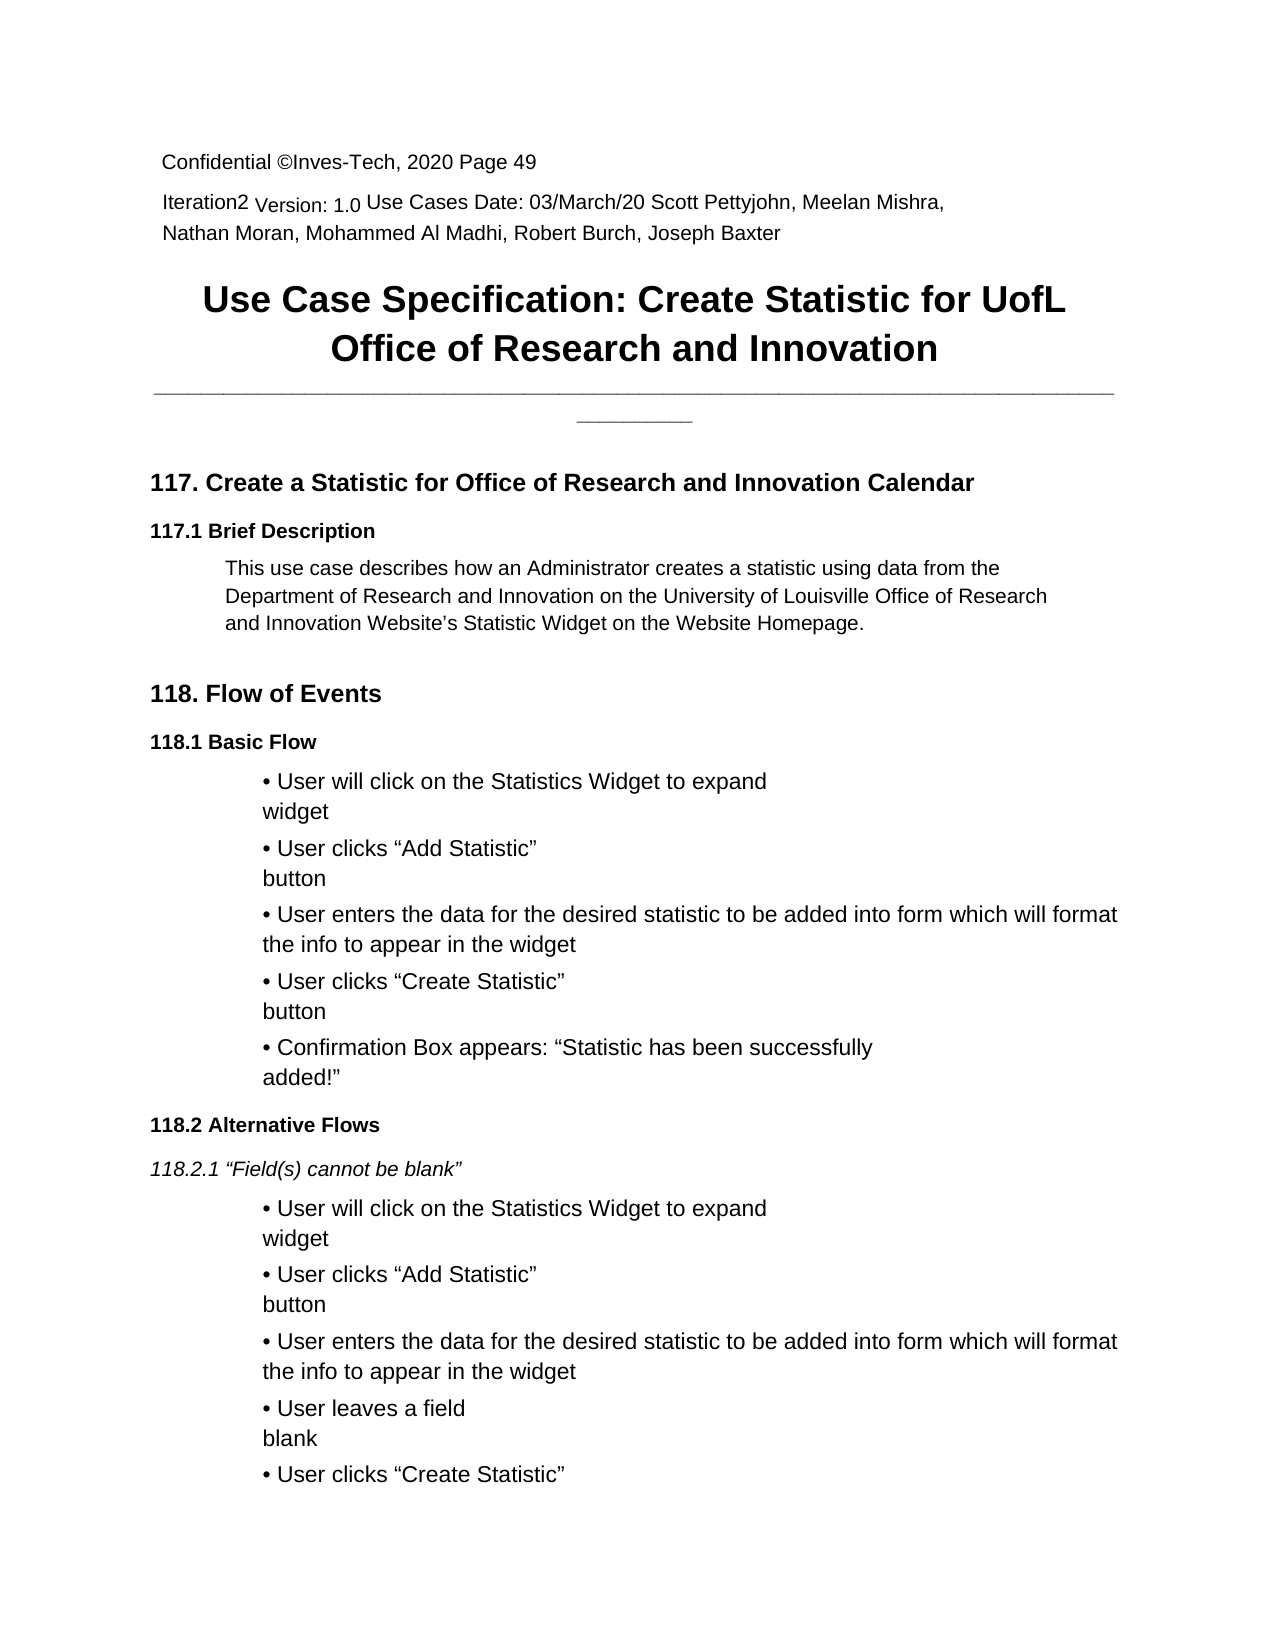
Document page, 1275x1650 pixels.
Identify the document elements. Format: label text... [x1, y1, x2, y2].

text 117.1 Brief Description [150, 519, 392, 543]
text • User will click on the Statistics Widget to expand widget [262, 1195, 819, 1251]
text • User enters the data for the desired statistic to be added into form which will format the info to appear in the widget [262, 901, 1124, 957]
text • User clicks “Create Statistic” button [262, 968, 631, 1024]
text 118.1 Basic Flow [150, 730, 333, 754]
text 118.2.1 “Field(s) cannot be blank” [150, 1157, 471, 1181]
text • User leaves a field blank [262, 1395, 524, 1451]
text • User clicks “Add Statistic” button [262, 834, 607, 891]
text • User clicks “Add Statistic” button [262, 1261, 607, 1318]
text • Confirmation Box appears: “Statistic has been successfully added!” [262, 1034, 922, 1091]
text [262, 1461, 631, 1488]
text • User enters the data for the desired statistic to be added into form which will format the info to appear in the widget [262, 1328, 1124, 1384]
text 117. Create a Statistic for Office of Research and Innovation Calendar [150, 468, 994, 497]
text 118. Flow of Events [150, 679, 402, 708]
text • User will click on the Statistics Widget to expand widget [262, 768, 819, 825]
text Use Case Specification: Create Statistic for UofL Office of Research and Innovation _____________________________________________________________________________________________ [150, 277, 1119, 425]
text Iteration2 Version: 1.0 Use Cases Date: 03/March/20 Scott Pettyjohn, Meelan Mishra, Nathan Moran, Mohammed Al Madhi, Robert Burch, Joseph Baxter [162, 177, 1006, 244]
text Confidential ©Inves-Tech, 2020 Page 49 [161, 150, 1127, 174]
text This use case describes how an Administrator creates a statistic using data from the Department of Research and Innovation on the University of Louisville Office of Research and Innovation Website’s Statistic Widget on the Website Homepage. [225, 556, 1076, 635]
text 118.2 Alternative Flows [150, 1112, 397, 1136]
